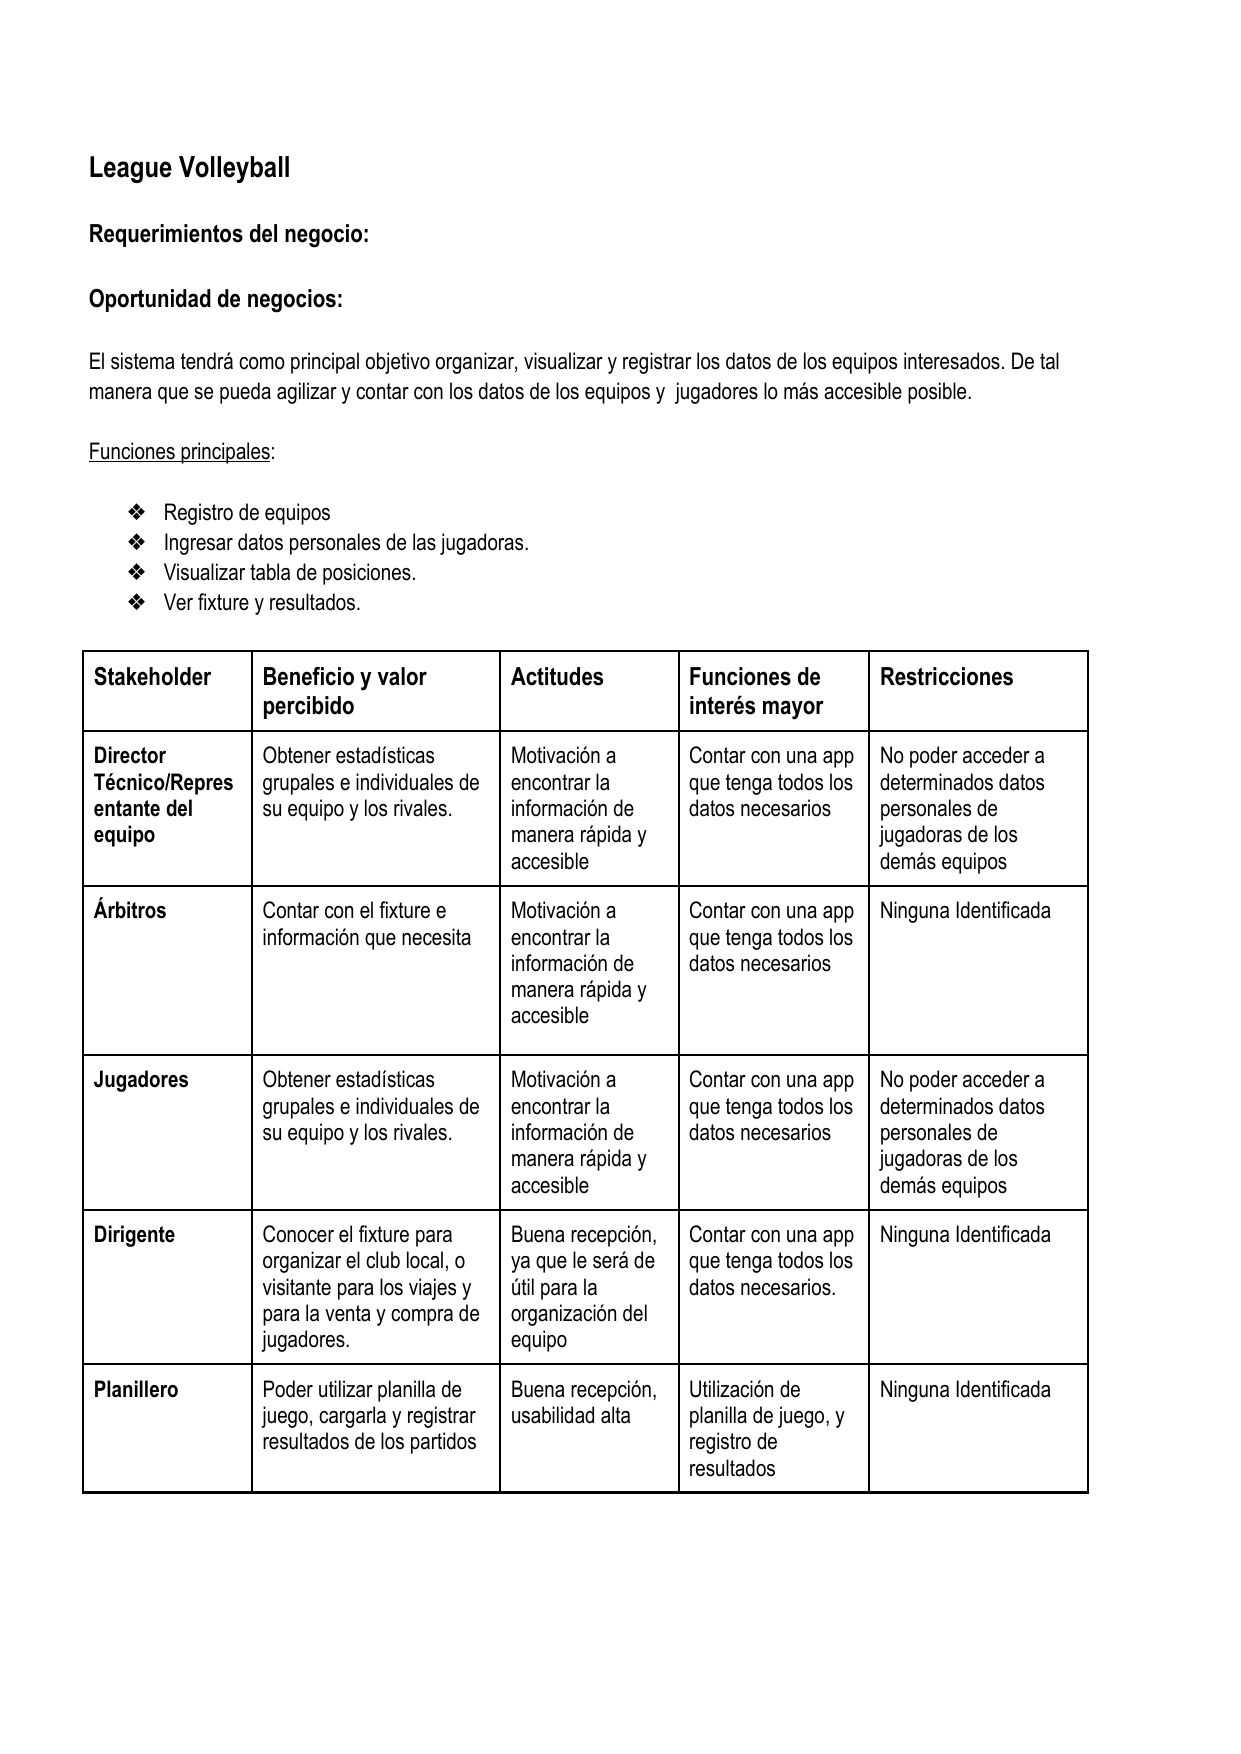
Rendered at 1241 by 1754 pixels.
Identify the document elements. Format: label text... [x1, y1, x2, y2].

table_cell Ninguna Identificada [870, 1211, 1087, 1363]
table_header Beneficio y valor percibido [253, 652, 499, 730]
table_header Stakeholder [84, 652, 251, 730]
table_cell Árbitros [84, 887, 251, 1054]
text Funciones principales: [88, 438, 1090, 464]
table_cell Buena recepción, ya que le será de útil para la organización del equipo [501, 1211, 678, 1363]
text League Volleyball [88, 150, 1090, 183]
table_cell Conocer el fixture para organizar el club local, o visitante para los viajes y para la venta y compra de jugadores. [253, 1211, 499, 1363]
text Requerimientos del negocio: [88, 219, 1090, 247]
table_cell Contar con una app que tenga todos los datos necesarios [680, 887, 868, 1054]
table_cell Ninguna Identificada [870, 1365, 1087, 1491]
table_header Funciones de interés mayor [680, 652, 868, 730]
text Oportunidad de negocios: [88, 284, 1090, 313]
table_cell Dirigente [84, 1211, 251, 1363]
list Ingresar datos personales de las jugadoras. [126, 529, 1090, 555]
table_cell Poder utilizar planilla de juego, cargarla y registrar resultados de los partidos [253, 1365, 499, 1491]
table_cell Contar con una app que tenga todos los datos necesarios. [680, 1211, 868, 1363]
table_cell Obtener estadísticas grupales e individuales de su equipo y los rivales. [253, 1056, 499, 1208]
table_cell Obtener estadísticas grupales e individuales de su equipo y los rivales. [253, 732, 499, 884]
list Visualizar tabla de posiciones. [126, 559, 1090, 585]
table_cell Planillero [84, 1365, 251, 1491]
table_header Actitudes [501, 652, 678, 730]
table_cell Motivación a encontrar la información de manera rápida y accesible [501, 732, 678, 884]
table_cell Jugadores [84, 1056, 251, 1208]
table_cell Buena recepción, usabilidad alta [501, 1365, 678, 1491]
table_cell Utilización de planilla de juego, y registro de resultados [680, 1365, 868, 1491]
table_cell Motivación a encontrar la información de manera rápida y accesible [501, 887, 678, 1054]
table_header Restricciones [870, 652, 1087, 730]
table_cell Contar con el fixture e información que necesita [253, 887, 499, 1054]
list Registro de equipos [126, 499, 1090, 525]
table_cell Motivación a encontrar la información de manera rápida y accesible [501, 1056, 678, 1208]
list Ver fixture y resultados. [126, 589, 1090, 616]
table_cell Contar con una app que tenga todos los datos necesarios [680, 732, 868, 884]
table_cell Director Técnico/Representante del equipo [84, 732, 251, 884]
text El sistema tendrá como principal objetivo organizar, visualizar y registrar los datos de los equipos interesados. De tal manera que se pueda agilizar y contar con los datos de los equipos y jugadores lo más accesible posible. [88, 348, 1090, 404]
table_cell Contar con una app que tenga todos los datos necesarios [680, 1056, 868, 1208]
table_cell No poder acceder a determinados datos personales de jugadoras de los demás equipos [870, 732, 1087, 884]
table_cell No poder acceder a determinados datos personales de jugadoras de los demás equipos [870, 1056, 1087, 1208]
table_cell Ninguna Identificada [870, 887, 1087, 1054]
